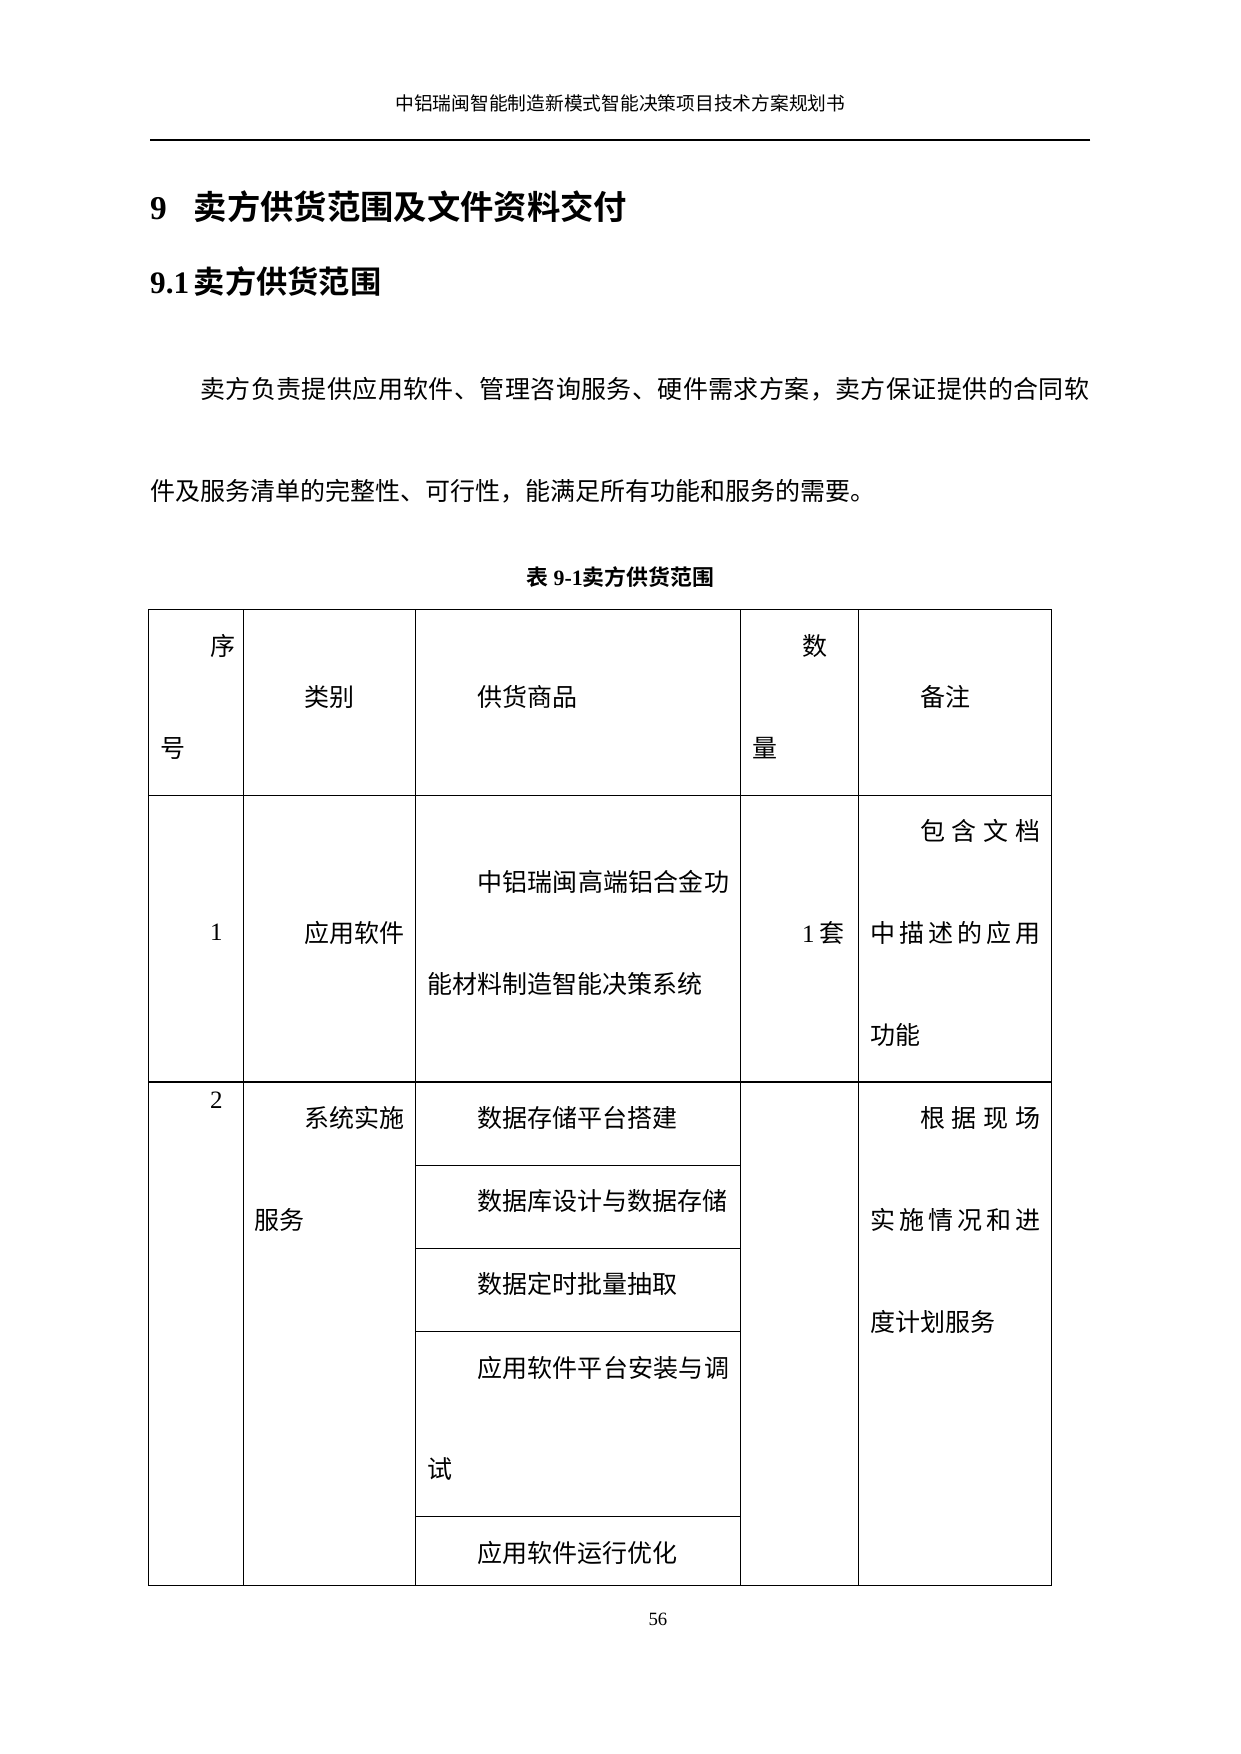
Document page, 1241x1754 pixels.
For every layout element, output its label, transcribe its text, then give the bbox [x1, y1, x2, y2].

table_cell 数据库设计与数据存储 [416, 1166, 740, 1248]
table_cell 应用软件运行优化 [416, 1517, 740, 1585]
table_cell 数据定时批量抽取 [416, 1249, 740, 1331]
table_cell 1套 [741, 796, 858, 1081]
table_cell 系统实施服务 [244, 1083, 415, 1585]
table_cell 中铝瑞闽高端铝合金功能材料制造智能决策系统 [416, 796, 740, 1081]
table_cell 2 [149, 1083, 243, 1585]
table_header 供货商品 [416, 610, 740, 794]
table_cell 应用软件平台安装与调试 [416, 1332, 740, 1516]
text 表 9-1卖方供货范围 [150, 558, 1090, 592]
table_header 序号 [149, 610, 243, 794]
table_header 数量 [741, 610, 858, 794]
subtitle 卖方供货范围 [150, 246, 1090, 314]
table_cell 应用软件 [244, 796, 415, 1081]
table_cell 根据现场实施情况和进度计划服务 [859, 1083, 1051, 1585]
table_header 备注 [859, 610, 1051, 794]
table_cell 包含文档中描述的应用功能 [859, 796, 1051, 1081]
table_cell [741, 1083, 858, 1585]
table_header 类别 [244, 610, 415, 794]
text 卖方负责提供应用软件、管理咨询服务、硬件需求方案，卖方保证提供的合同软件及服务清单的完整性、可行性，能满足所有功能和服务的需要。 [150, 353, 1090, 523]
subtitle 卖方供货范围及文件资料交付 [150, 181, 1090, 229]
table_cell 数据存储平台搭建 [416, 1083, 740, 1165]
table_cell 1 [149, 796, 243, 1081]
